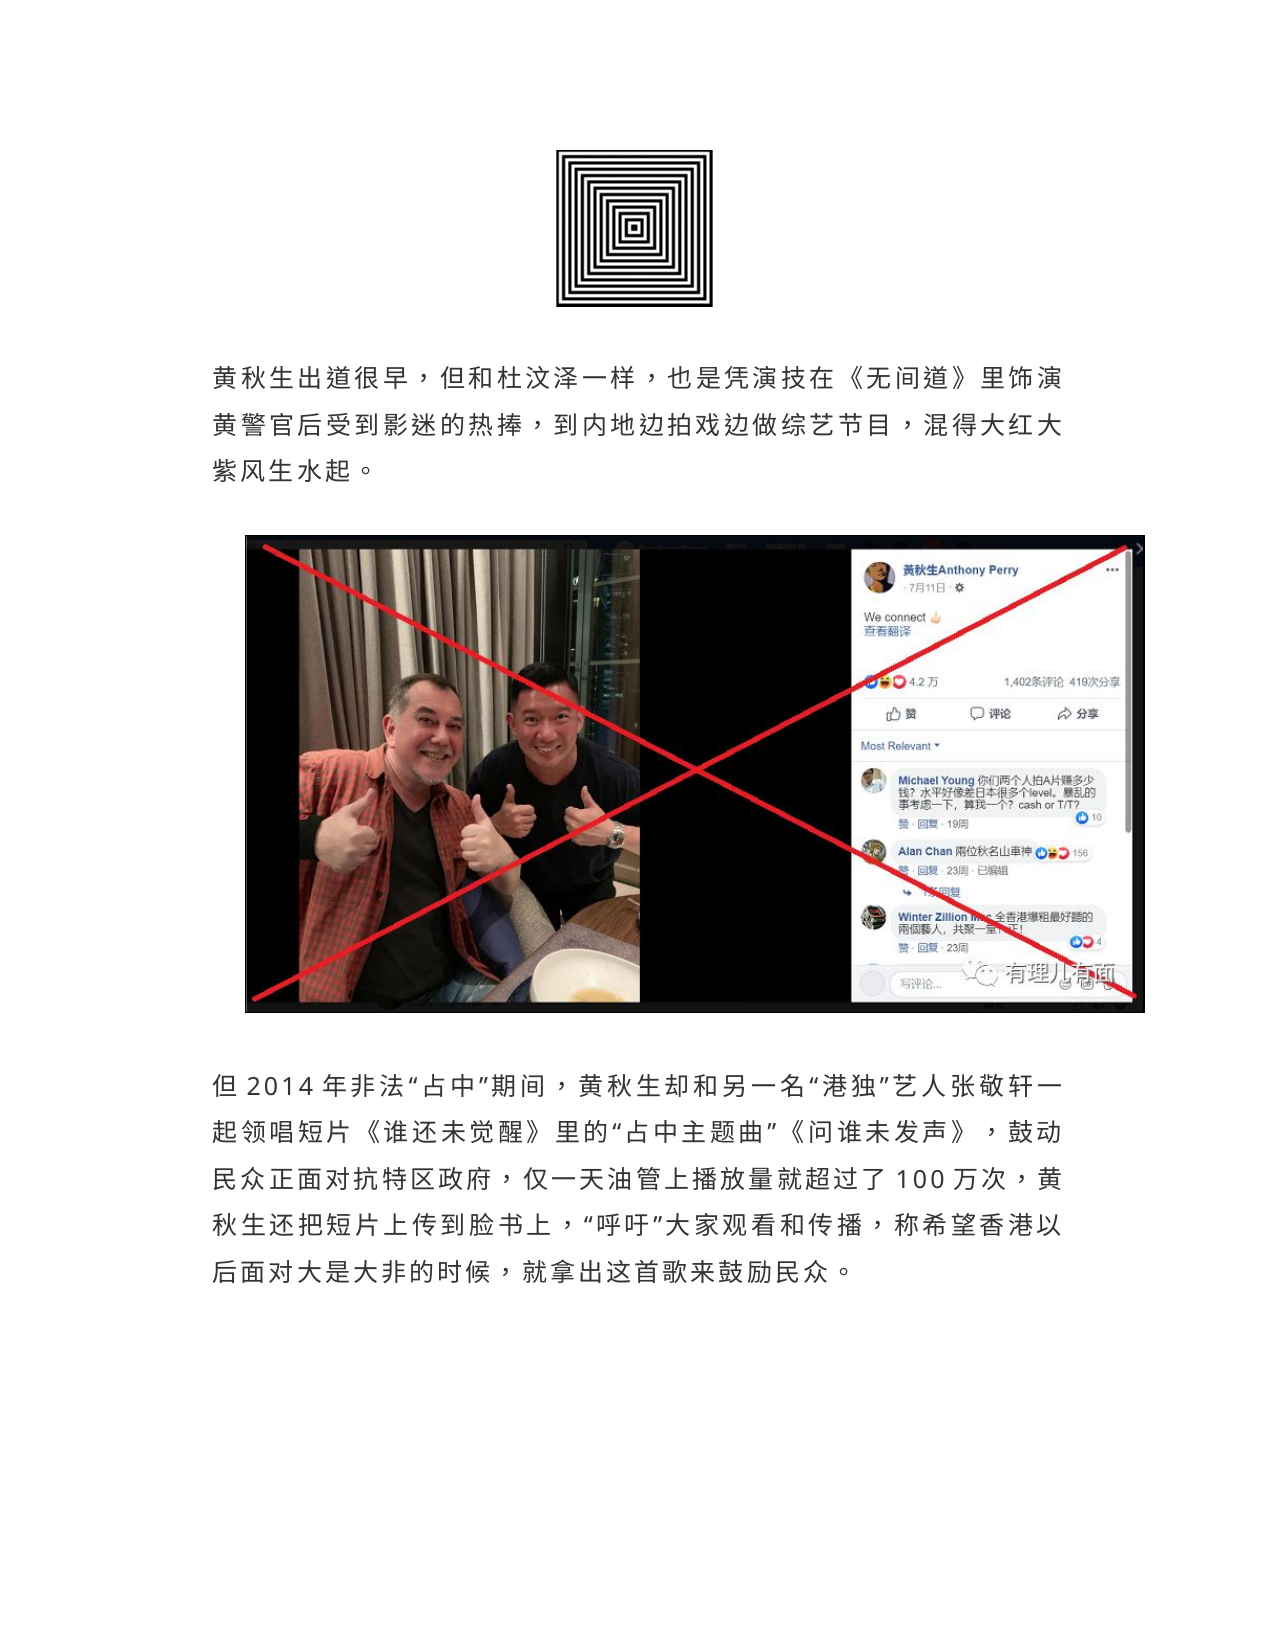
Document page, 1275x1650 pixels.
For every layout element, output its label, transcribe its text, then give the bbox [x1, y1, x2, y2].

text 黄秋生出道很早，但和杜汶泽一样，也是凭演技在《无间道》里饰演黄警官后受到影迷的热捧，到内地边拍戏边做综艺节目，混得大红大紫风生水起。 [212, 349, 1062, 488]
text 但2014年非法“占中”期间，黄秋生却和另一名“港独”艺人张敬轩一起领唱短片《谁还未觉醒》里的“占中主题曲”《问谁未发声》，鼓动民众正面对抗特区政府，仅一天油管上播放量就超过了100万次，黄秋生还把短片上传到脸书上，“呼吁”大家观看和传播，称希望香港以后面对大是大非的时候，就拿出这首歌来鼓励民众。 [212, 1056, 1062, 1288]
picture [246, 536, 1143, 1012]
picture [556, 150, 713, 307]
